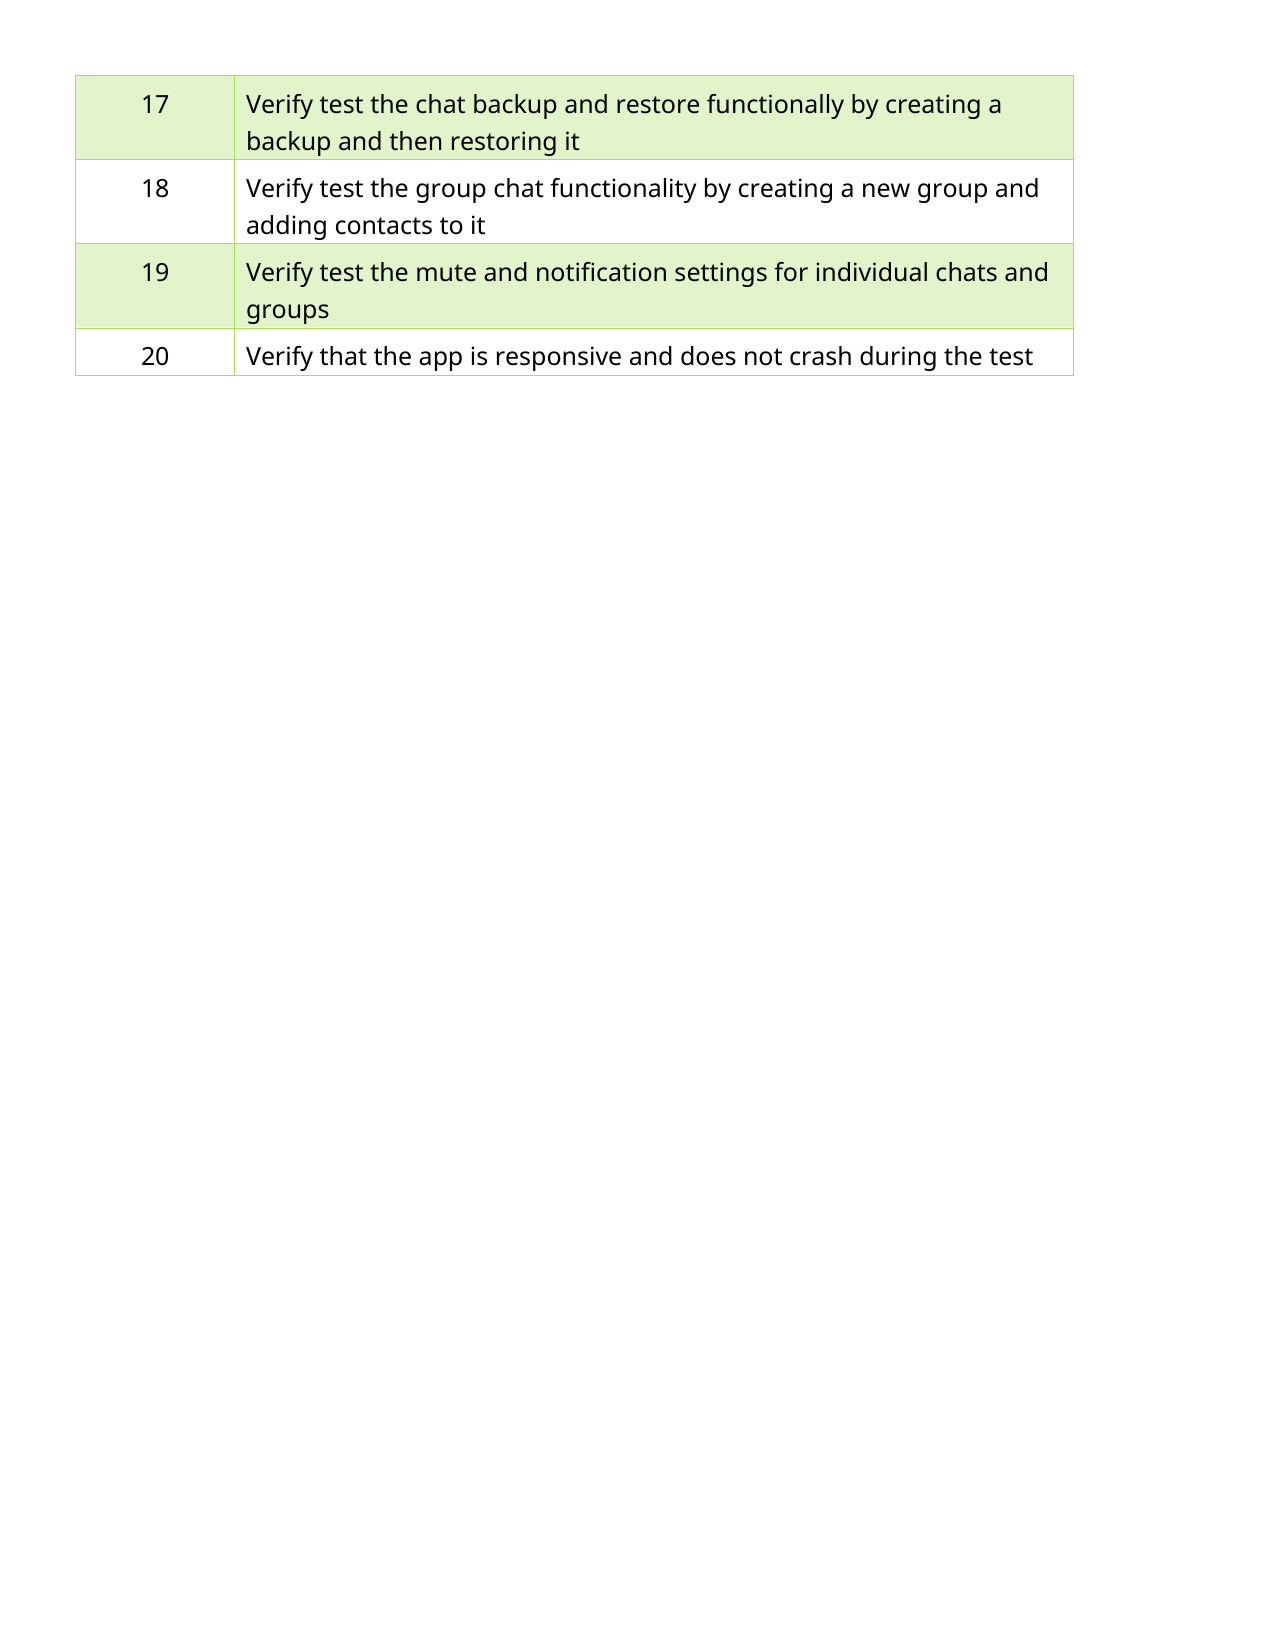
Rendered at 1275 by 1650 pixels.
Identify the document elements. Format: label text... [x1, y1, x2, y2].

table_cell 18 [76, 160, 234, 243]
table_cell 20 [76, 329, 234, 375]
table_cell Verify test the chat backup and restore functionally by creating a backup and then restoring it [235, 76, 1073, 159]
table_cell Verify test the mute and notification settings for individual chats and groups [235, 244, 1073, 327]
table_cell Verify that the app is responsive and does not crash during the test [235, 329, 1073, 375]
table_cell 17 [76, 76, 234, 159]
table_cell Verify test the group chat functionality by creating a new group and adding contacts to it [235, 160, 1073, 243]
table_cell 19 [76, 244, 234, 327]
